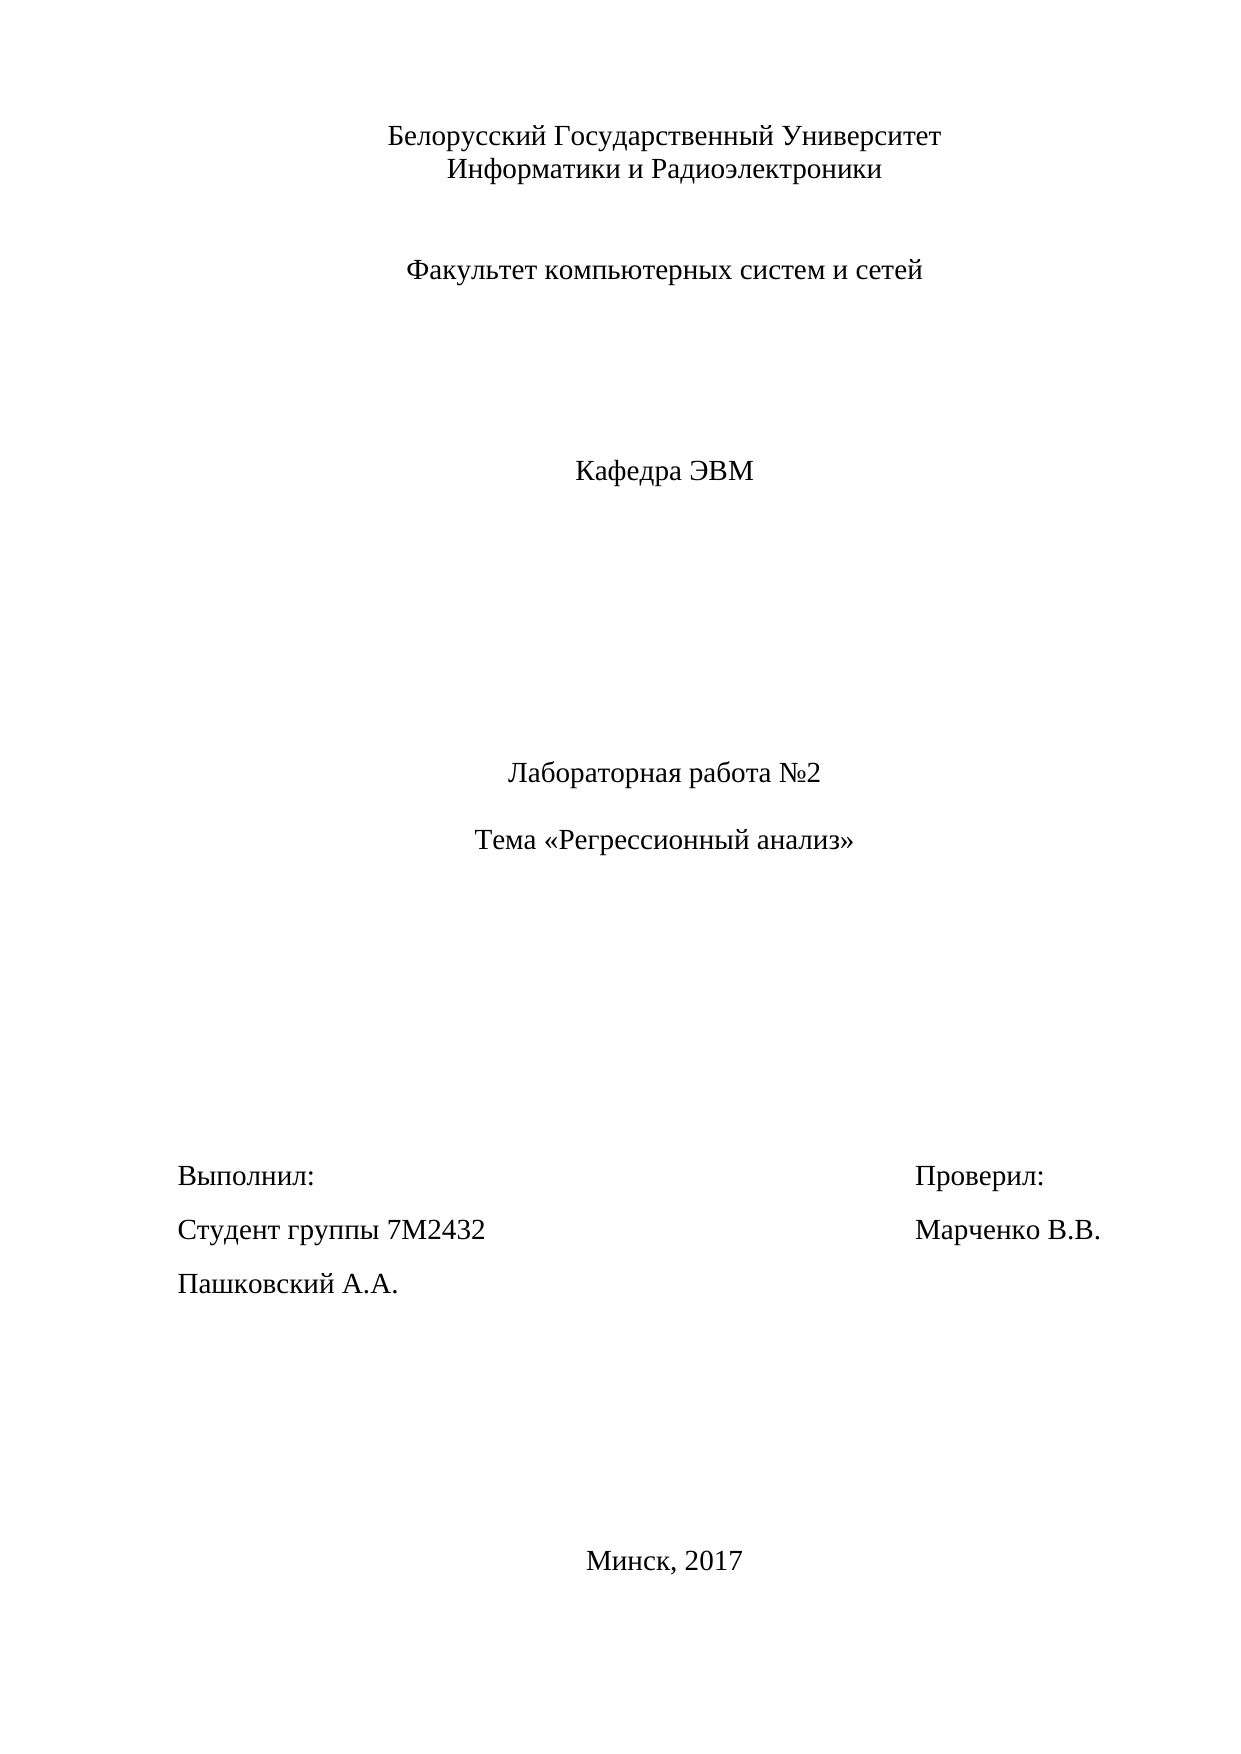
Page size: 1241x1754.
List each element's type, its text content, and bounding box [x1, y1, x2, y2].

text Пашковский А.А. [177, 1267, 1152, 1300]
text Белорусский Государственный Университет [177, 118, 1152, 152]
text Факультет компьютерных систем и сетей [177, 252, 1152, 286]
text Студент группы 7М2432 Марченко В.В. [177, 1212, 1152, 1246]
text Выполнил: Проверил: [177, 1158, 1152, 1191]
text Тема «Регрессионный анализ» [177, 822, 1152, 856]
text Лабораторная работа №2 [177, 755, 1152, 789]
text Кафедра ЭВМ [177, 453, 1152, 487]
text Минск, 2017 [177, 1543, 1152, 1577]
text Информатики и Радиоэлектроники [177, 152, 1152, 185]
